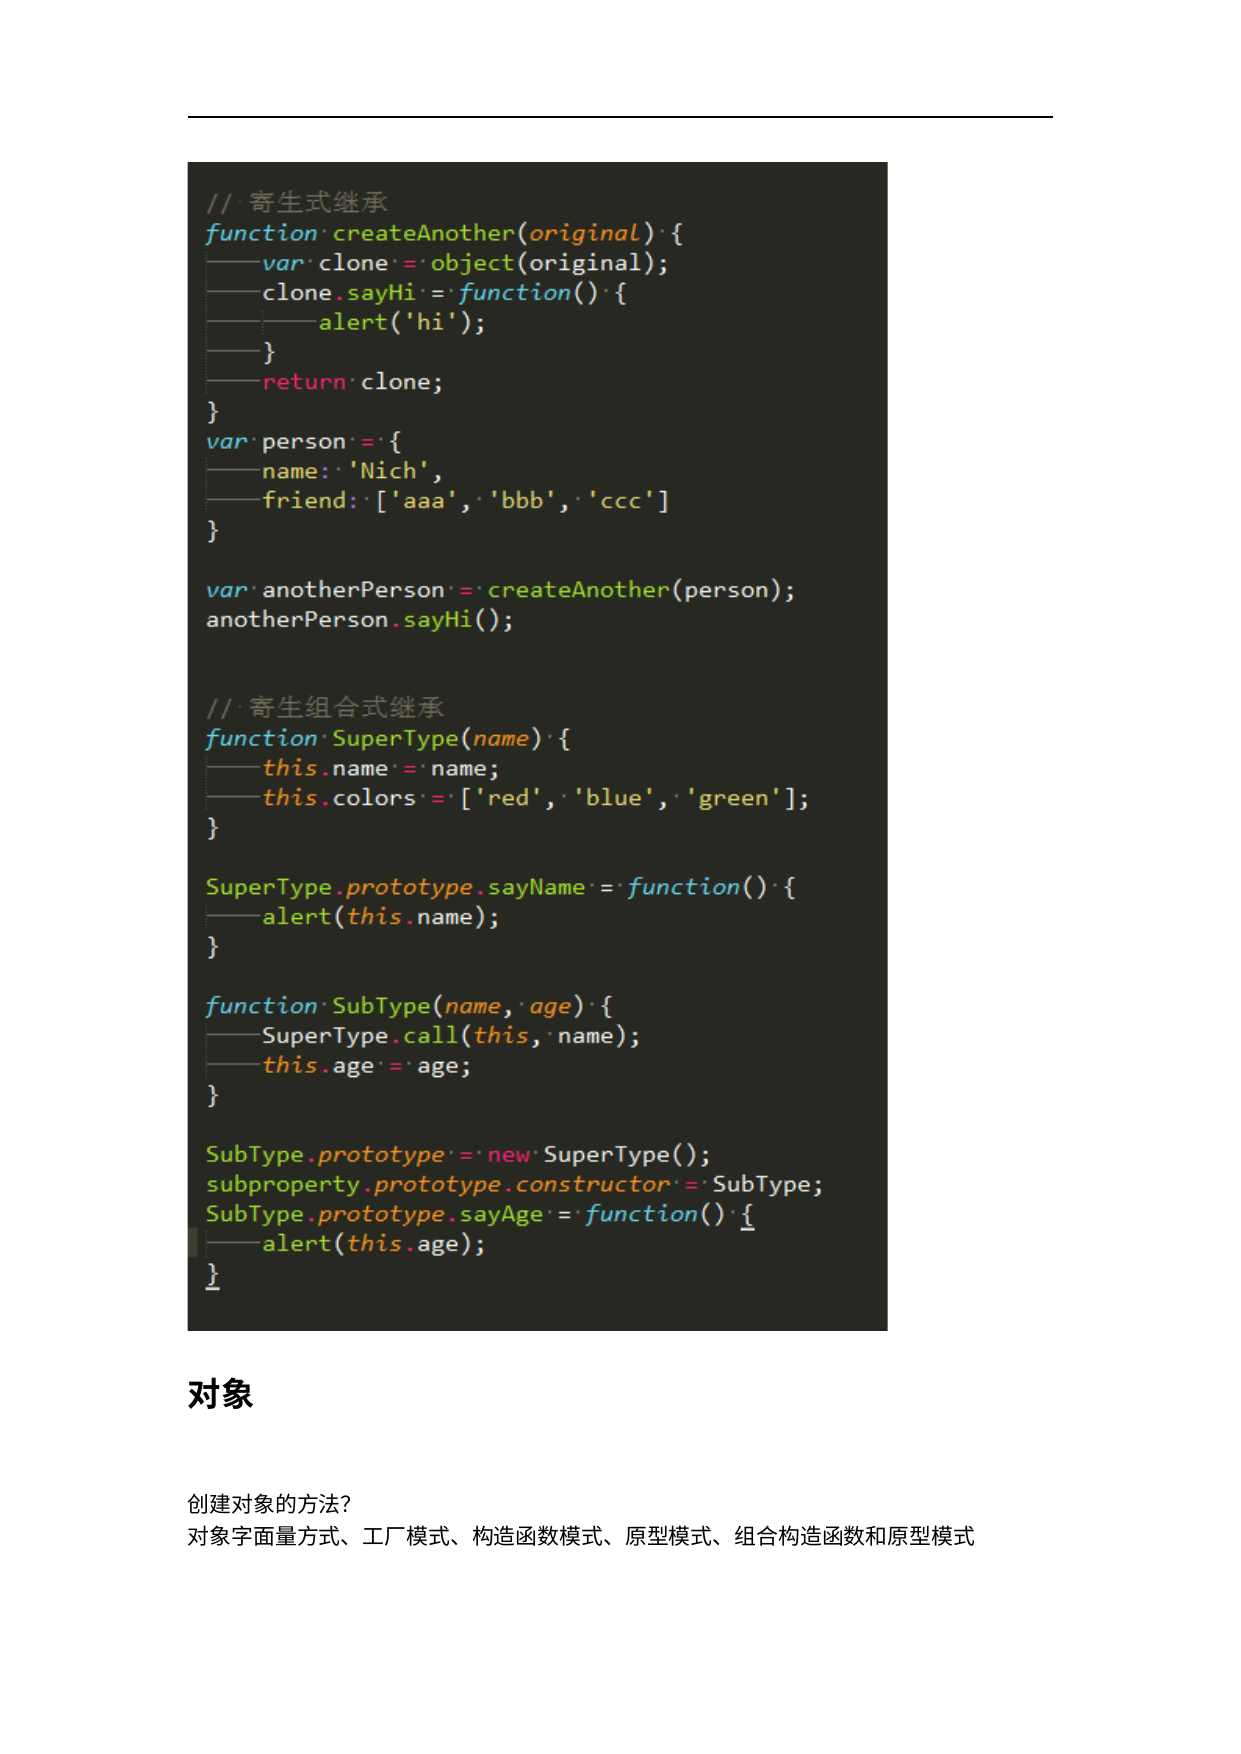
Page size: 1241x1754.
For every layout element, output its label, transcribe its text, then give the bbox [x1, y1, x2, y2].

subtitle 对象 [187, 1359, 1053, 1424]
picture [187, 162, 888, 1331]
text 对象字面量方式、工厂模式、构造函数模式、原型模式、组合构造函数和原型模式 [187, 1519, 1053, 1551]
text 创建对象的方法？ [187, 1486, 1053, 1519]
